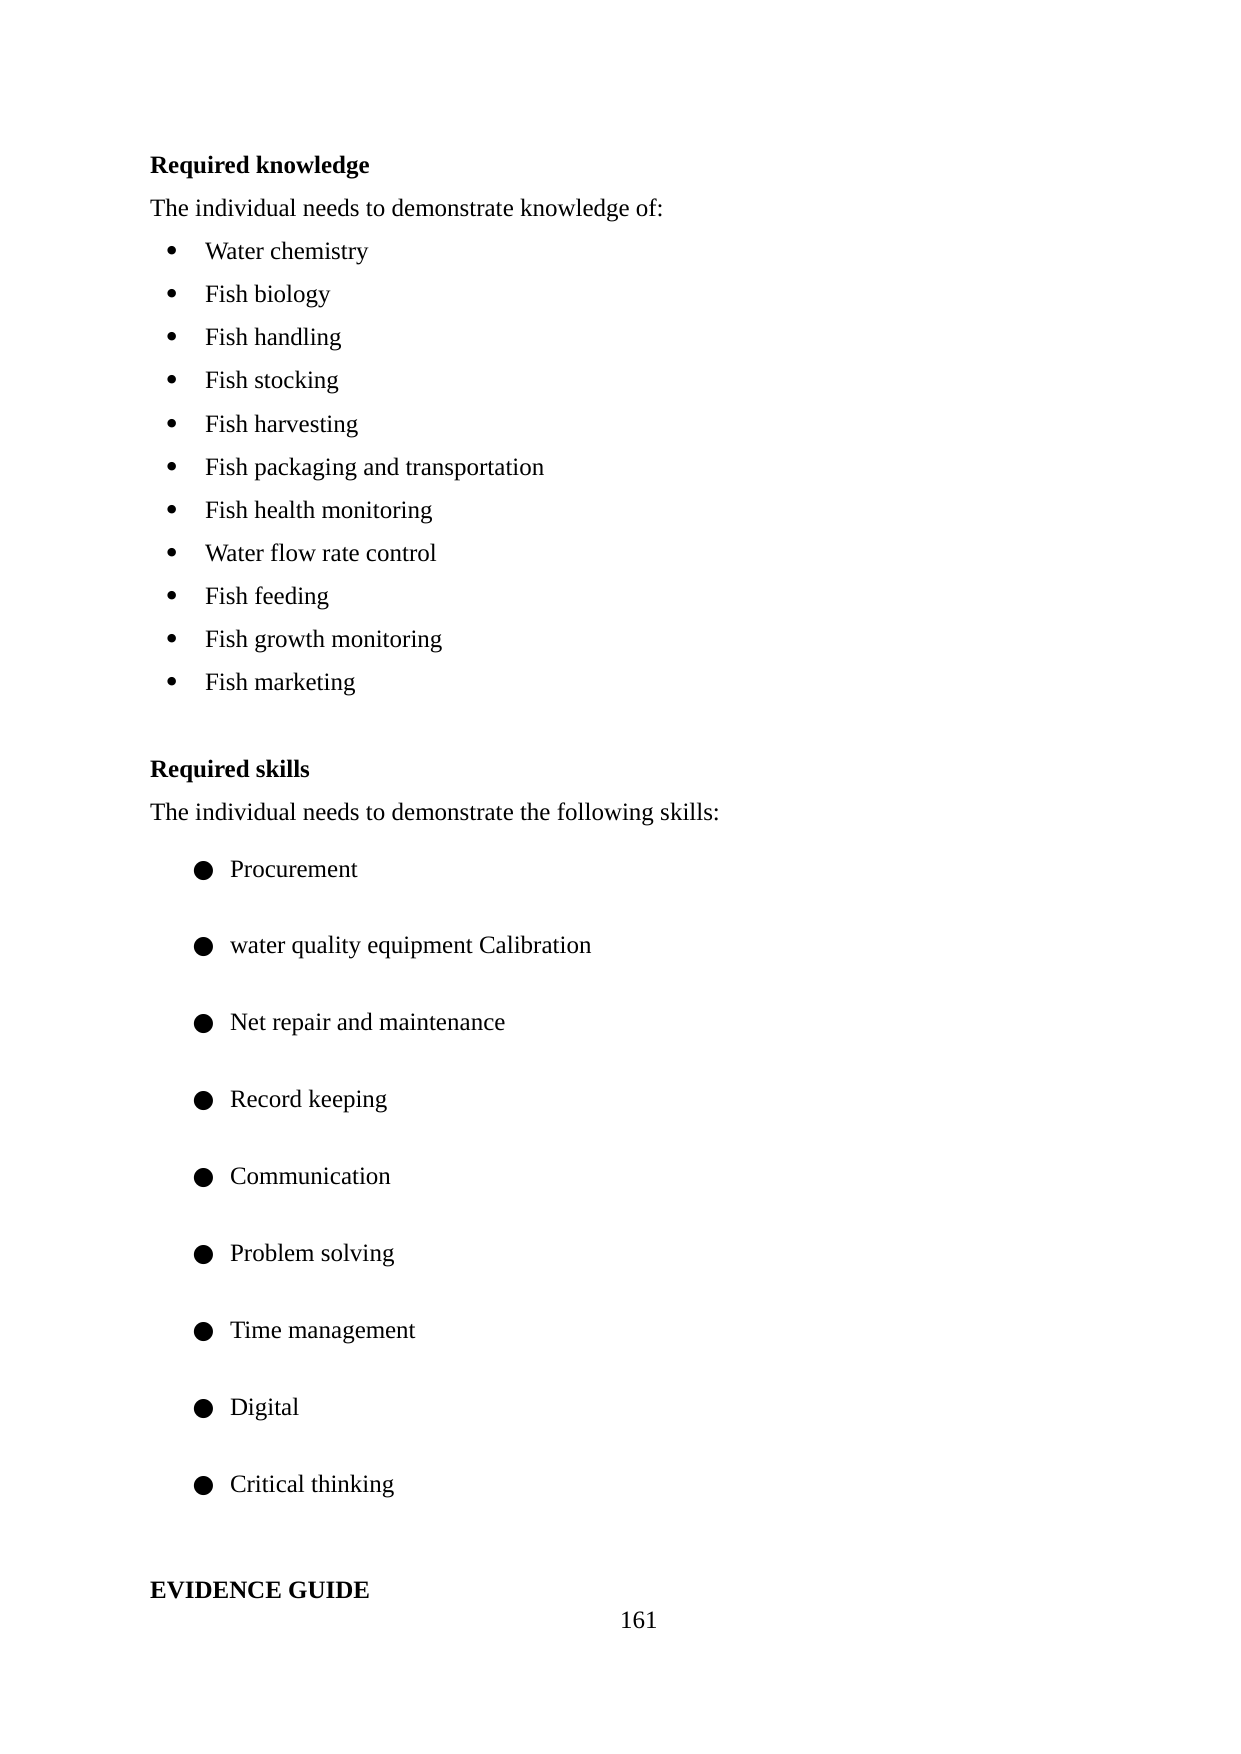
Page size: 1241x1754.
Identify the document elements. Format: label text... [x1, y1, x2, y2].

list Fish packaging and transportation [167, 452, 1084, 481]
list Fish harvesting [167, 409, 1084, 437]
list Net repair and maintenance [192, 994, 1084, 1045]
list Water chemistry [167, 236, 1084, 265]
list Fish growth monitoring [167, 624, 1084, 653]
text Required knowledge [150, 150, 1090, 179]
text EVIDENCE GUIDE [150, 1575, 1090, 1604]
list Fish handling [167, 322, 1084, 351]
text The individual needs to demonstrate the following skills: [150, 797, 1090, 826]
list Fish health monitoring [167, 495, 1084, 524]
list Procurement [192, 840, 1084, 891]
list Record keeping [192, 1071, 1084, 1122]
list Water flow rate control [167, 538, 1084, 567]
list Communication [192, 1147, 1084, 1199]
list water quality equipment Calibration [192, 917, 1084, 968]
list Fish stocking [167, 366, 1084, 394]
text Required skills [150, 754, 1090, 782]
list Fish marketing [167, 667, 1084, 696]
list Time management [192, 1301, 1084, 1352]
list Problem solving [192, 1224, 1084, 1276]
text The individual needs to demonstrate knowledge of: [150, 193, 1090, 222]
list Critical thinking [192, 1455, 1084, 1506]
list Digital [192, 1378, 1084, 1429]
list Fish biology [167, 279, 1084, 308]
list Fish feeding [167, 581, 1084, 610]
